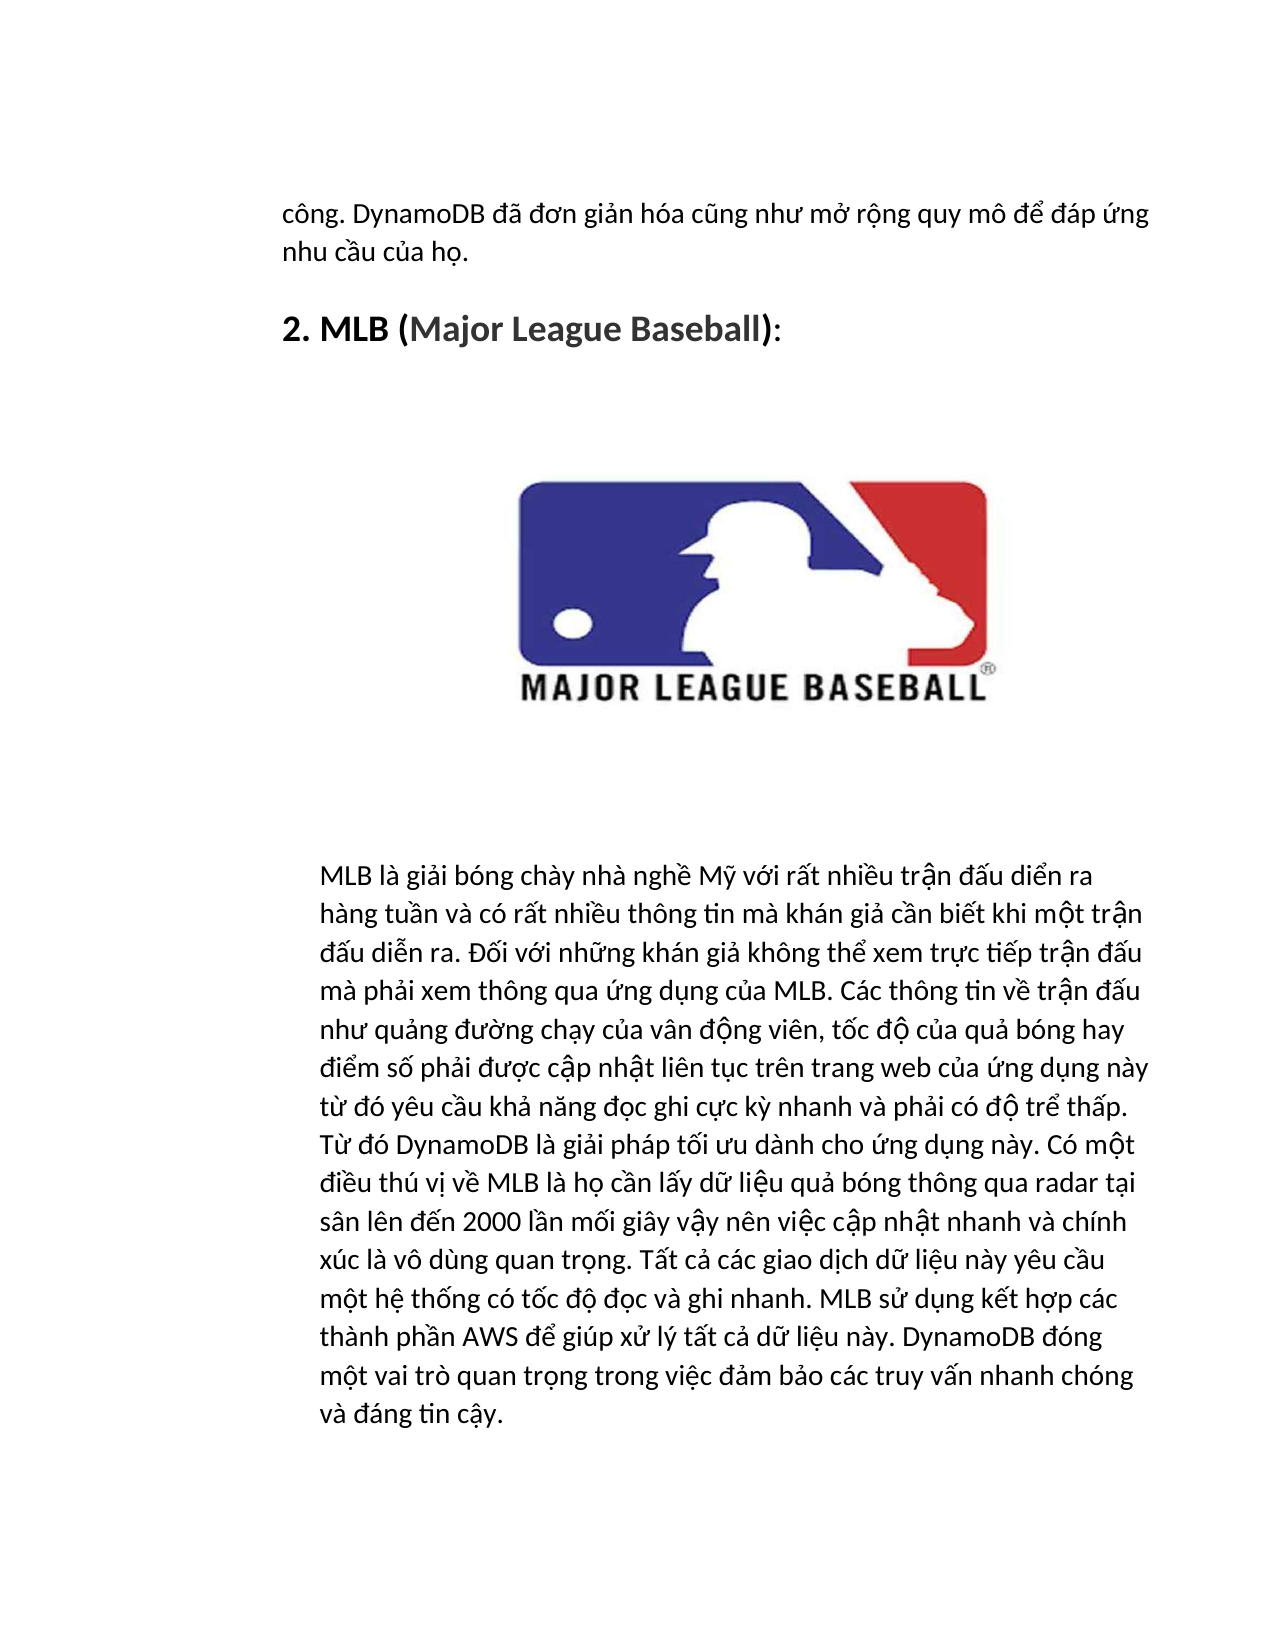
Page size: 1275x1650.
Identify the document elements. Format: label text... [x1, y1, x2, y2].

list MLB (Major League Baseball): [282, 305, 409, 351]
list MLB là giải bóng chày nhà nghề Mỹ với rất nhiều trận đấu diển ra hàng tuần và có rất nhiều thông tin mà khán giả cần biết khi một trận đấu diễn ra. Đối với những khán giả không thể xem trực tiếp trận đấu mà phải xem thông qua ứng dụng của MLB. Các thông tin về trận đấu như quảng đường chạy của vân động viên, tốc độ của quả bóng hay điểm số phải được cập nhật liên tục trên trang web của ứng dụng này từ đó yêu cầu khả năng đọc ghi cực kỳ nhanh và phải có độ trể thấp. Từ đó DynamoDB là giải pháp tối ưu dành cho ứng dụng này. Có một điều thú vị về MLB là họ cần lấy dữ liệu quả bóng thông qua radar tại sân lên đến 2000 lần mối giây vậy nên việc cập nhật nhanh và chính xúc là vô dùng quan trọng. Tất cả các giao dịch dữ liệu này yêu cầu một hệ thống có tốc độ đọc và ghi nhanh. MLB sử dụng kết hợp các thành phần AWS để giúp xử lý tất cả dữ liệu này. DynamoDB đóng một vai trò quan trọng trong việc đảm bảo các truy vấn nhanh chóng và đáng tin cậy. [319, 857, 1156, 1431]
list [282, 195, 1156, 269]
list MLB (Major League Baseball): [761, 305, 1156, 351]
picture [319, 354, 1185, 855]
